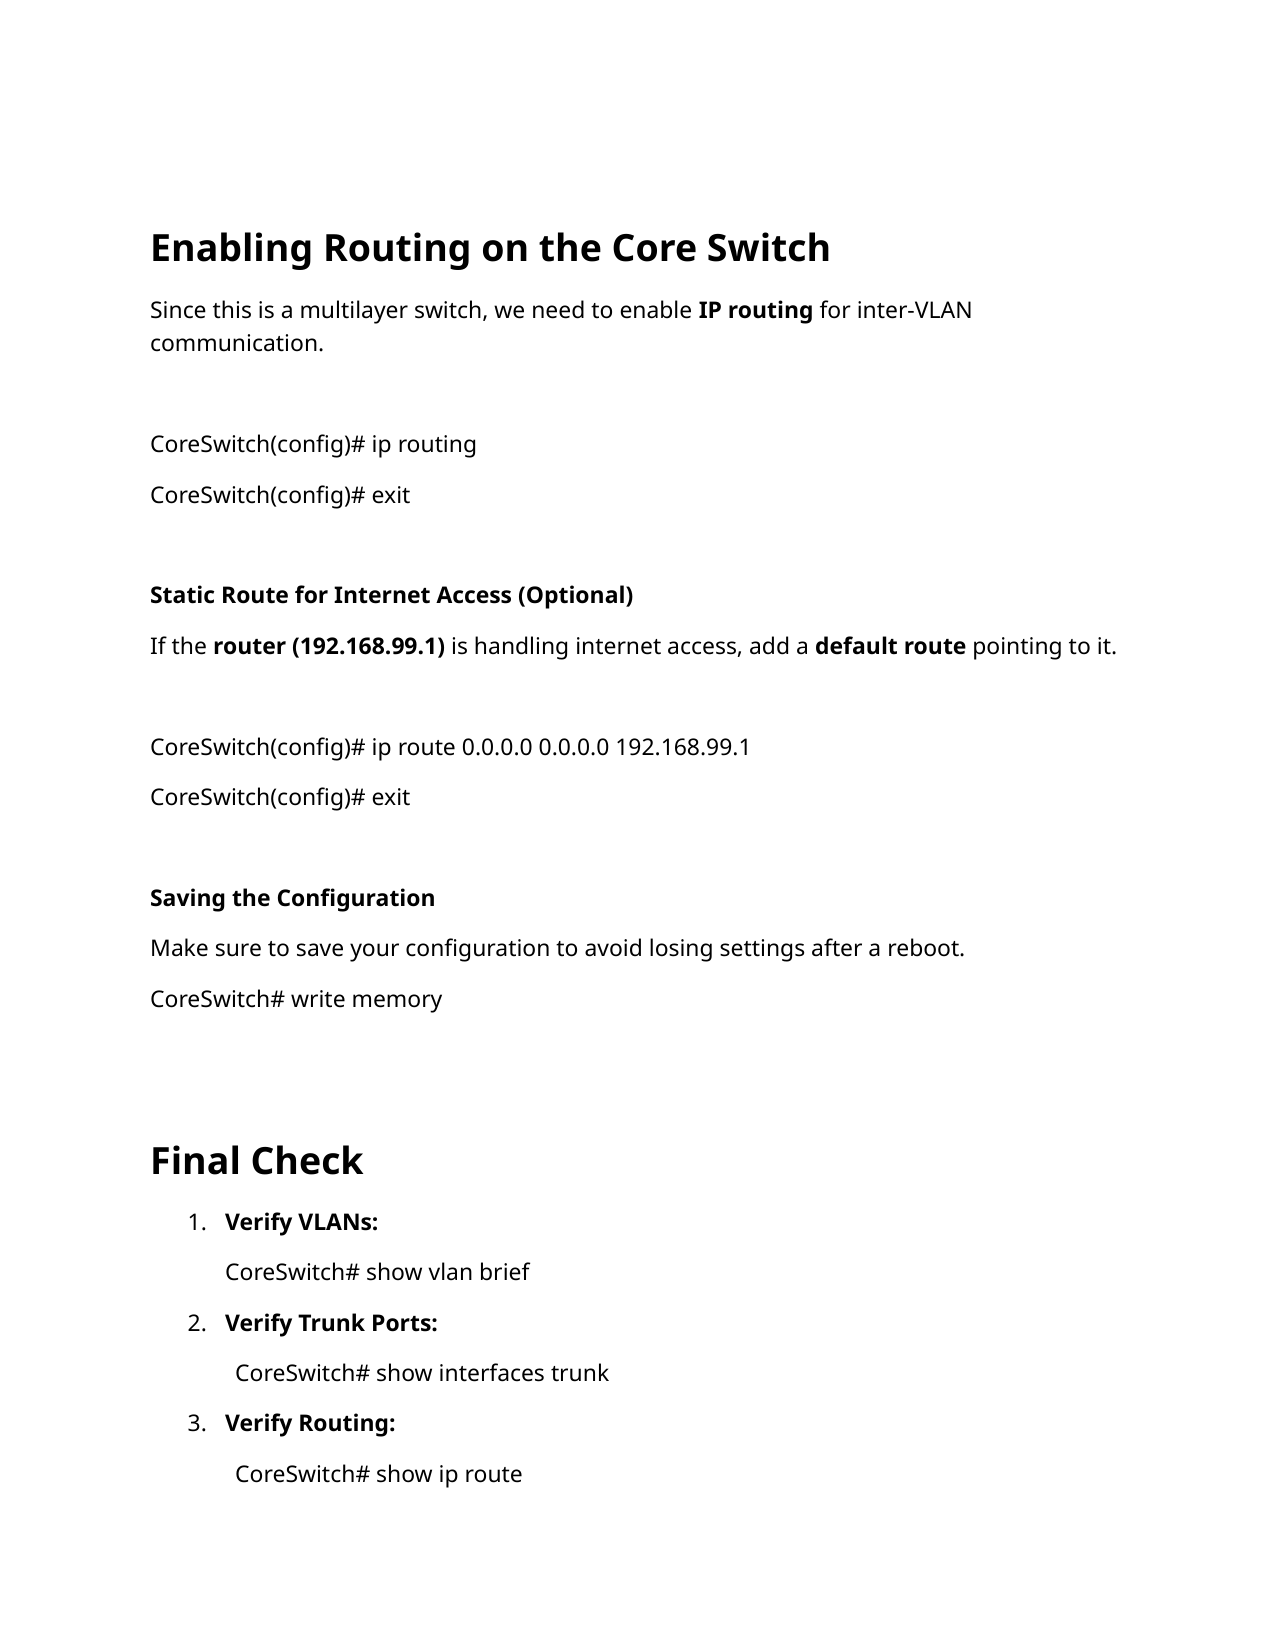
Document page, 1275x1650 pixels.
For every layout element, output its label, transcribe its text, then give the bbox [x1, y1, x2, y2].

text Saving the Configuration [150, 882, 1125, 913]
list Verify Routing: [187, 1407, 1125, 1439]
text Final Check [150, 1134, 1125, 1185]
text CoreSwitch# write memory [150, 983, 1125, 1014]
text CoreSwitch# show ip route [187, 1458, 1125, 1489]
text Make sure to save your configuration to avoid losing settings after a reboot. [150, 932, 1125, 963]
text CoreSwitch(config)# ip route 0.0.0.0 0.0.0.0 192.168.99.1 [150, 731, 1125, 762]
text CoreSwitch(config)# ip routing [150, 428, 1125, 459]
text CoreSwitch(config)# exit [150, 781, 1125, 812]
text Enabling Routing on the Core Switch [150, 222, 1125, 273]
text Static Route for Internet Access (Optional) [150, 579, 1125, 611]
text CoreSwitch# show vlan brief [225, 1256, 1125, 1287]
text CoreSwitch(config)# exit [150, 478, 1125, 510]
text If the router (192.168.99.1) is handling internet access, add a default route pointing to it. [150, 630, 1125, 661]
list Verify VLANs: [187, 1206, 1125, 1237]
text Since this is a multilayer switch, we need to enable IP routing for inter-VLAN communication. [150, 293, 1125, 358]
text CoreSwitch# show interfaces trunk [187, 1357, 1125, 1388]
list Verify Trunk Ports: [187, 1307, 1125, 1338]
